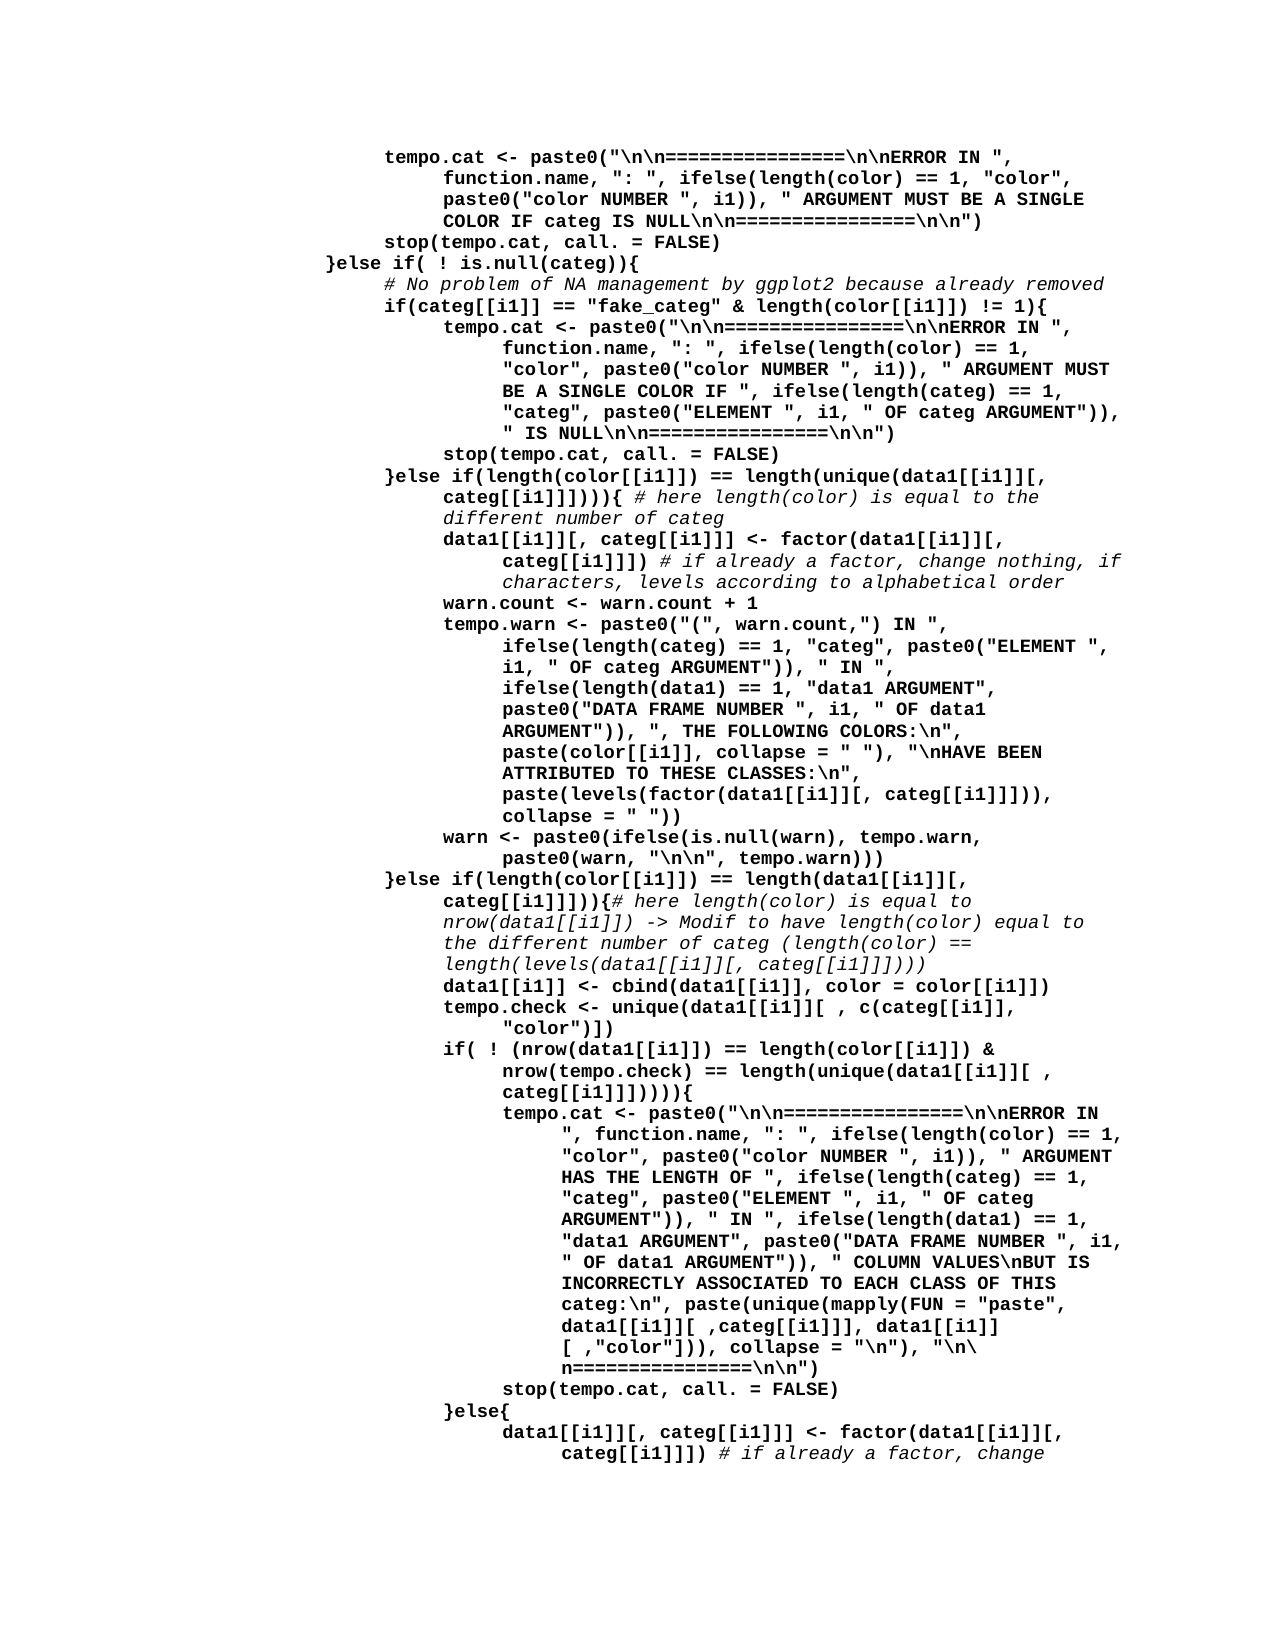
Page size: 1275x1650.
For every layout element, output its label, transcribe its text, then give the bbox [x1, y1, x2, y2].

text }else if( ! is.null(categ)){ [325, 254, 1127, 275]
text tempo.cat <- paste0("\n\n================\n\nERROR IN ", function.name, ": ", ifelse(length(color) == 1, "color", paste0("color NUMBER ", i1)), " ARGUMENT HAS THE LENGTH OF ", ifelse(length(categ) == 1, "categ", paste0("ELEMENT ", i1, " OF categ ARGUMENT")), " IN ", ifelse(length(data1) == 1, "data1 ARGUMENT", paste0("DATA FRAME NUMBER ", i1, " OF data1 ARGUMENT")), " COLUMN VALUES\nBUT IS INCORRECTLY ASSOCIATED TO EACH CLASS OF THIS categ:\n", paste(unique(mapply(FUN = "paste", data1[[i1]][ ,categ[[i1]]], data1[[i1]][ ,"color"])), collapse = "\n"), "\n\n================\n\n") [502, 1104, 1127, 1380]
text if( ! (nrow(data1[[i1]]) == length(color[[i1]]) & nrow(tempo.check) == length(unique(data1[[i1]][ , categ[[i1]]])))){ [443, 1040, 1127, 1104]
text stop(tempo.cat, call. = FALSE) [384, 233, 1127, 254]
text # No problem of NA management by ggplot2 because already removed [384, 275, 1127, 296]
text tempo.cat <- paste0("\n\n================\n\nERROR IN ", function.name, ": ", ifelse(length(color) == 1, "color", paste0("color NUMBER ", i1)), " ARGUMENT MUST BE A SINGLE COLOR IF ", ifelse(length(categ) == 1, "categ", paste0("ELEMENT ", i1, " OF categ ARGUMENT")), " IS NULL\n\n================\n\n") [443, 318, 1127, 445]
text }else if(length(color[[i1]]) == length(data1[[i1]][, categ[[i1]]])){# here length(color) is equal to nrow(data1[[i1]]) -> Modif to have length(color) equal to the different number of categ (length(color) == length(levels(data1[[i1]][, categ[[i1]]]))) [384, 870, 1127, 976]
text warn.count <- warn.count + 1 [443, 594, 1127, 615]
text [502, 1423, 1127, 1465]
text }else{ [443, 1401, 1127, 1423]
text stop(tempo.cat, call. = FALSE) [443, 445, 1127, 466]
text }else if(length(color[[i1]]) == length(unique(data1[[i1]][, categ[[i1]]]))){ # here length(color) is equal to the different number of categ [384, 466, 1127, 530]
text data1[[i1]] <- cbind(data1[[i1]], color = color[[i1]]) [443, 976, 1127, 998]
text tempo.check <- unique(data1[[i1]][ , c(categ[[i1]], "color")]) [443, 998, 1127, 1040]
text stop(tempo.cat, call. = FALSE) [502, 1380, 1127, 1401]
text tempo.warn <- paste0("(", warn.count,") IN ", ifelse(length(categ) == 1, "categ", paste0("ELEMENT ", i1, " OF categ ARGUMENT")), " IN ", ifelse(length(data1) == 1, "data1 ARGUMENT", paste0("DATA FRAME NUMBER ", i1, " OF data1 ARGUMENT")), ", THE FOLLOWING COLORS:\n", paste(color[[i1]], collapse = " "), "\nHAVE BEEN ATTRIBUTED TO THESE CLASSES:\n", paste(levels(factor(data1[[i1]][, categ[[i1]]])), collapse = " ")) [443, 615, 1127, 828]
text if(categ[[i1]] == "fake_categ" & length(color[[i1]]) != 1){ [384, 296, 1127, 318]
text tempo.cat <- paste0("\n\n================\n\nERROR IN ", function.name, ": ", ifelse(length(color) == 1, "color", paste0("color NUMBER ", i1)), " ARGUMENT MUST BE A SINGLE COLOR IF categ IS NULL\n\n================\n\n") [384, 148, 1127, 233]
text warn <- paste0(ifelse(is.null(warn), tempo.warn, paste0(warn, "\n\n", tempo.warn))) [443, 828, 1127, 870]
